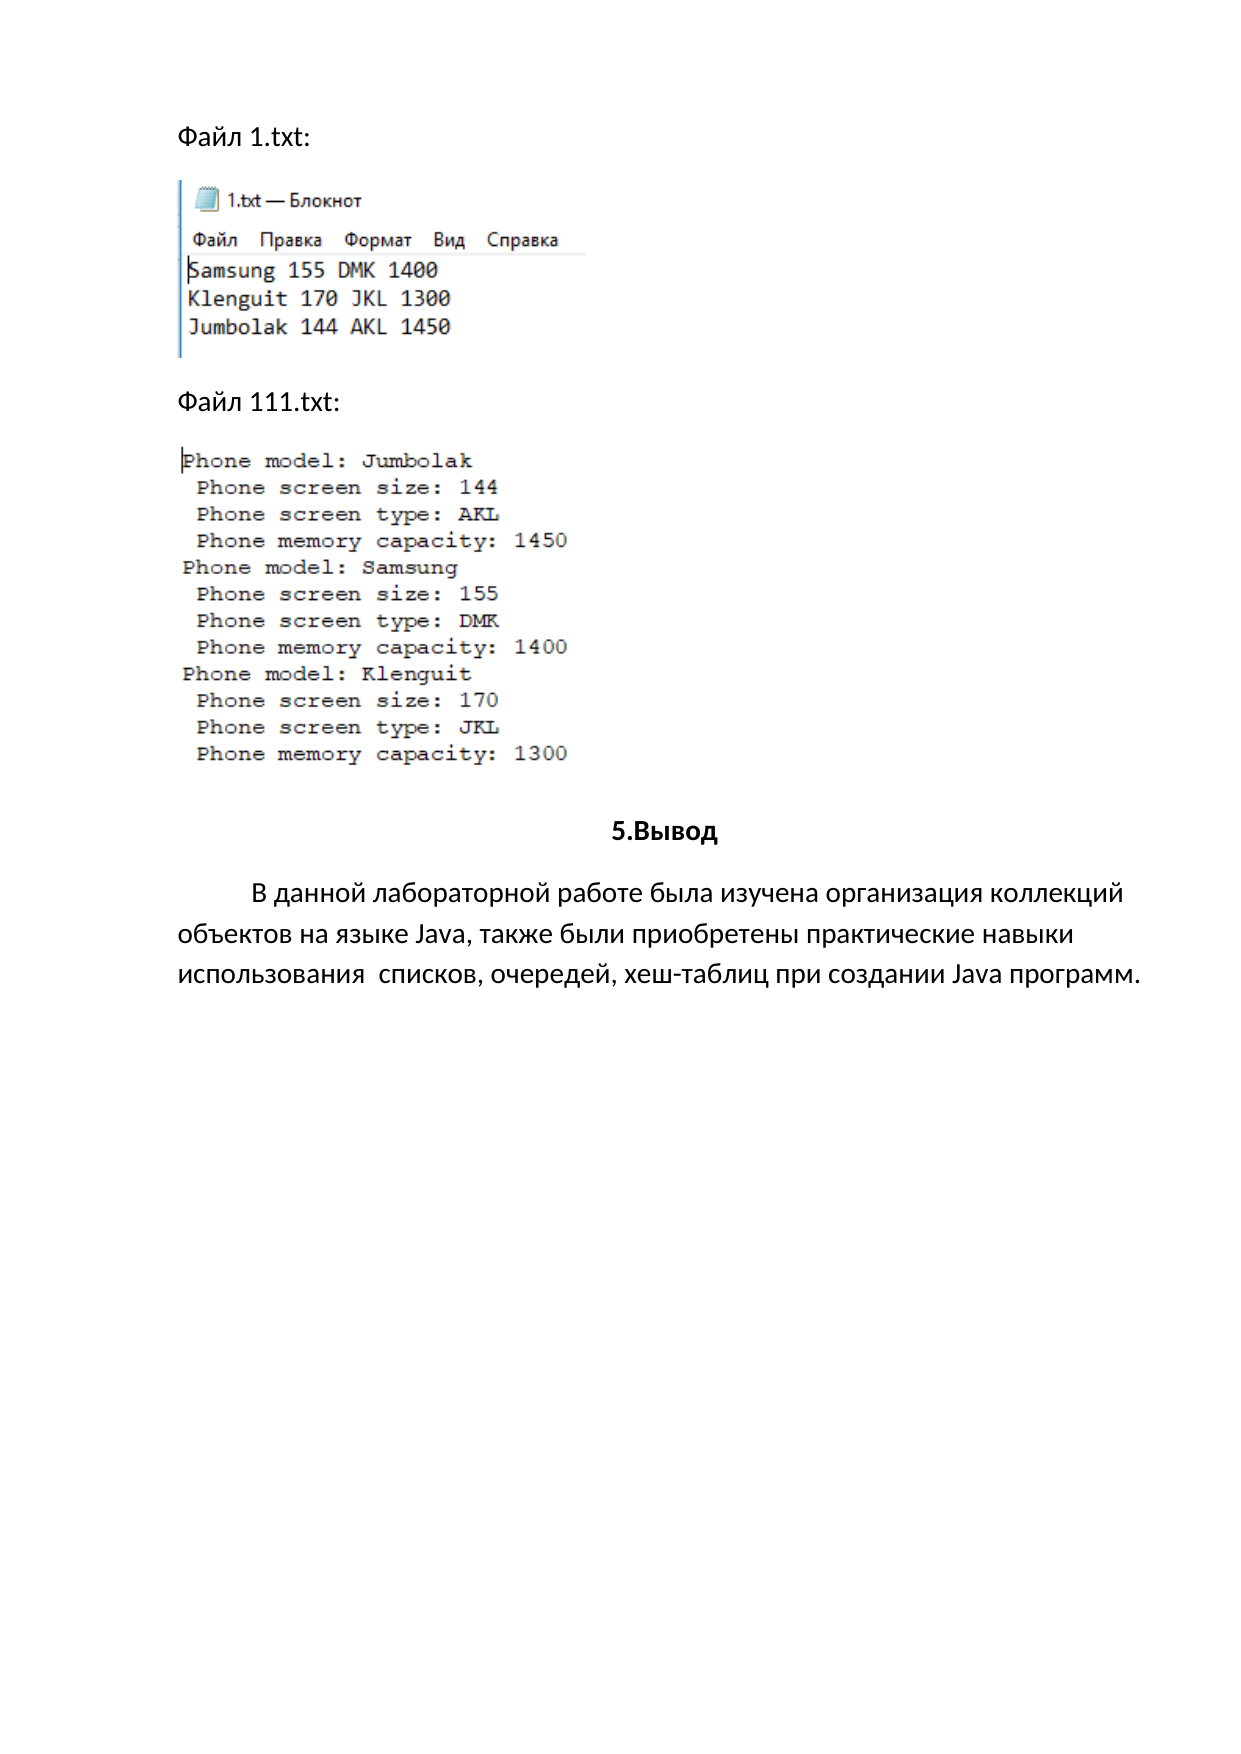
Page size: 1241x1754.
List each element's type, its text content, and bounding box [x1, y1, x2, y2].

text Файл 111.txt: [177, 383, 1152, 419]
picture [177, 180, 587, 358]
text В данной лабораторной работе была изучена организация коллекций объектов на языке Java, также были приобретены практические навыки использования списков, очередей, хеш-таблиц при создании Java программ. [177, 874, 1152, 991]
text Файл 1.txt: [177, 118, 1152, 154]
picture [177, 444, 595, 787]
text 5.Вывод [177, 812, 1152, 848]
